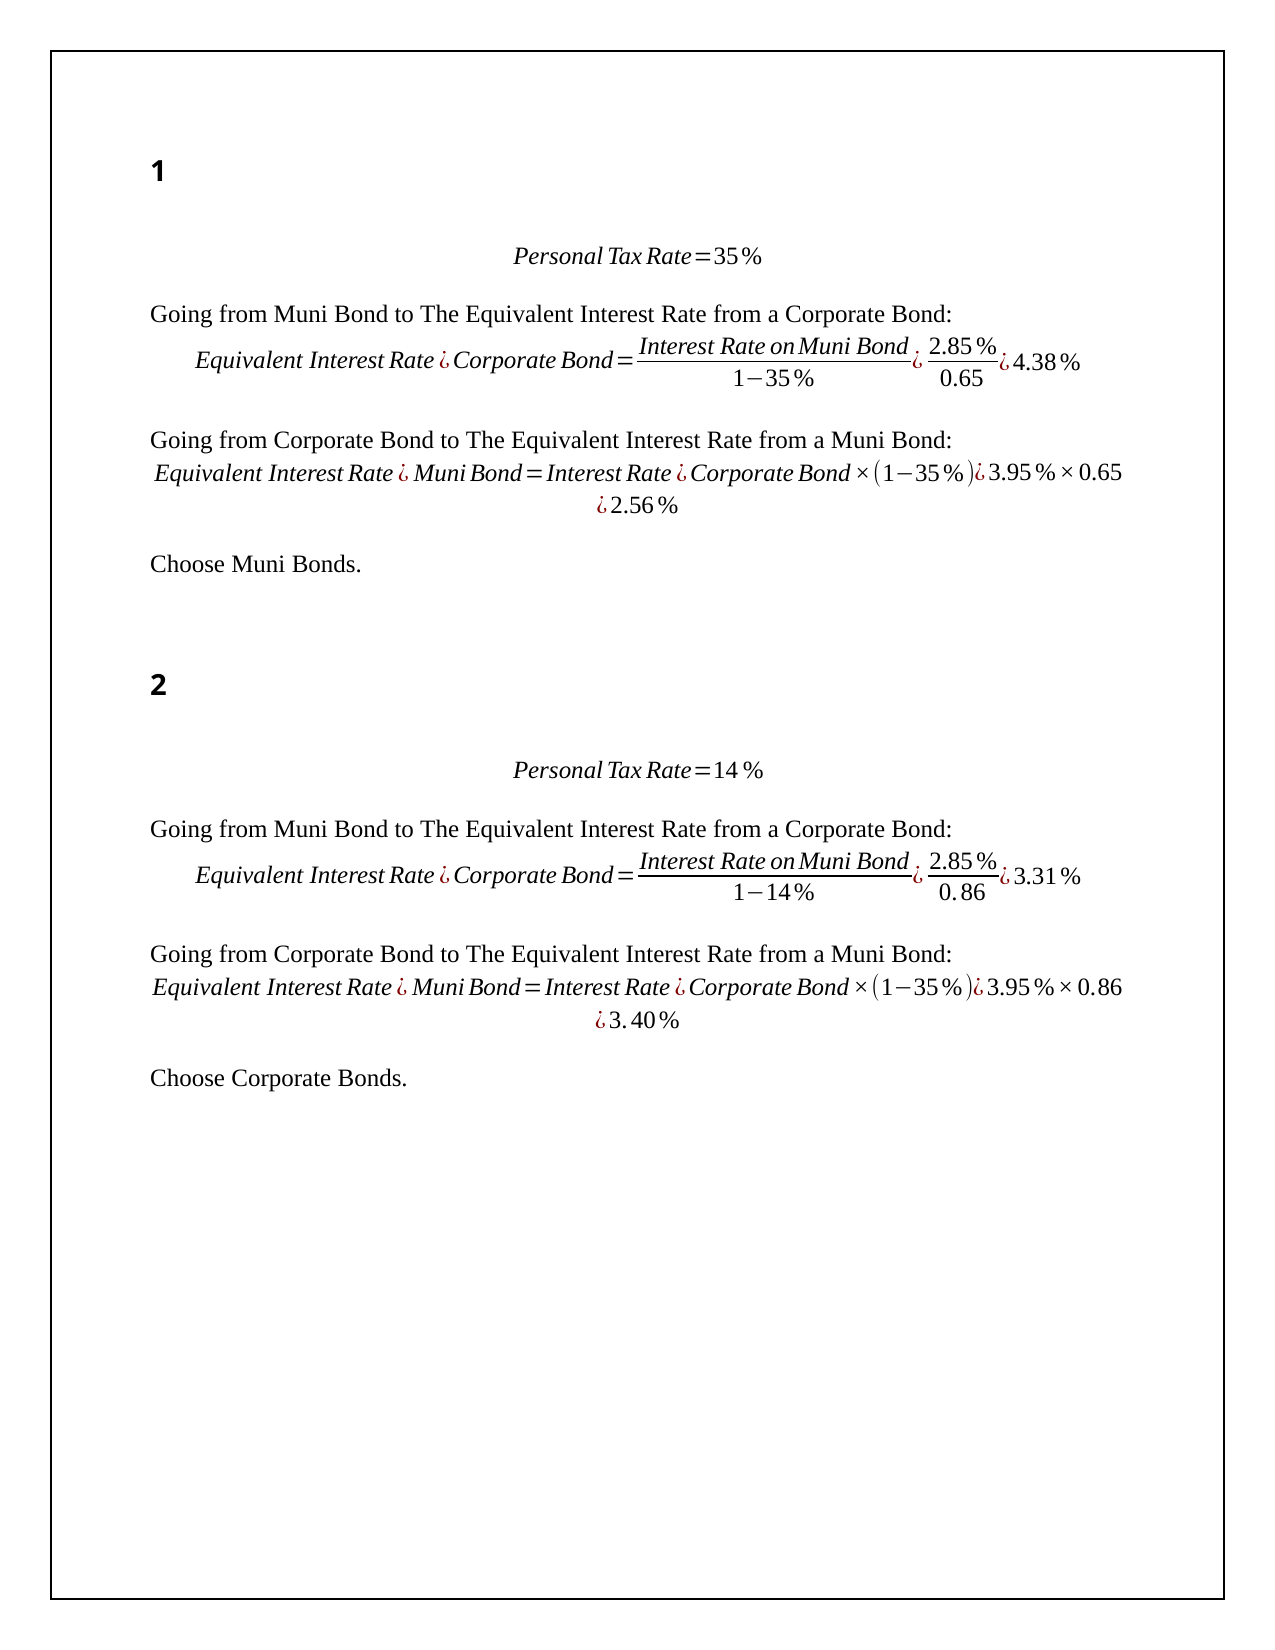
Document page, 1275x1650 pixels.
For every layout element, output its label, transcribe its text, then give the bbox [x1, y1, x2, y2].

text Going from Muni Bond to The Equivalent Interest Rate from a Corporate Bond: [150, 814, 1125, 843]
text Going from Corporate Bond to The Equivalent Interest Rate from a Muni Bond: [150, 425, 1125, 454]
text Going from Corporate Bond to The Equivalent Interest Rate from a Muni Bond: [150, 939, 1125, 968]
text Going from Muni Bond to The Equivalent Interest Rate from a Corporate Bond: [150, 299, 1125, 328]
subtitle 2 [150, 664, 1125, 704]
text Choose Muni Bonds. [150, 549, 1125, 578]
text Choose Corporate Bonds. [150, 1063, 1125, 1092]
subtitle 1 [150, 150, 1125, 190]
